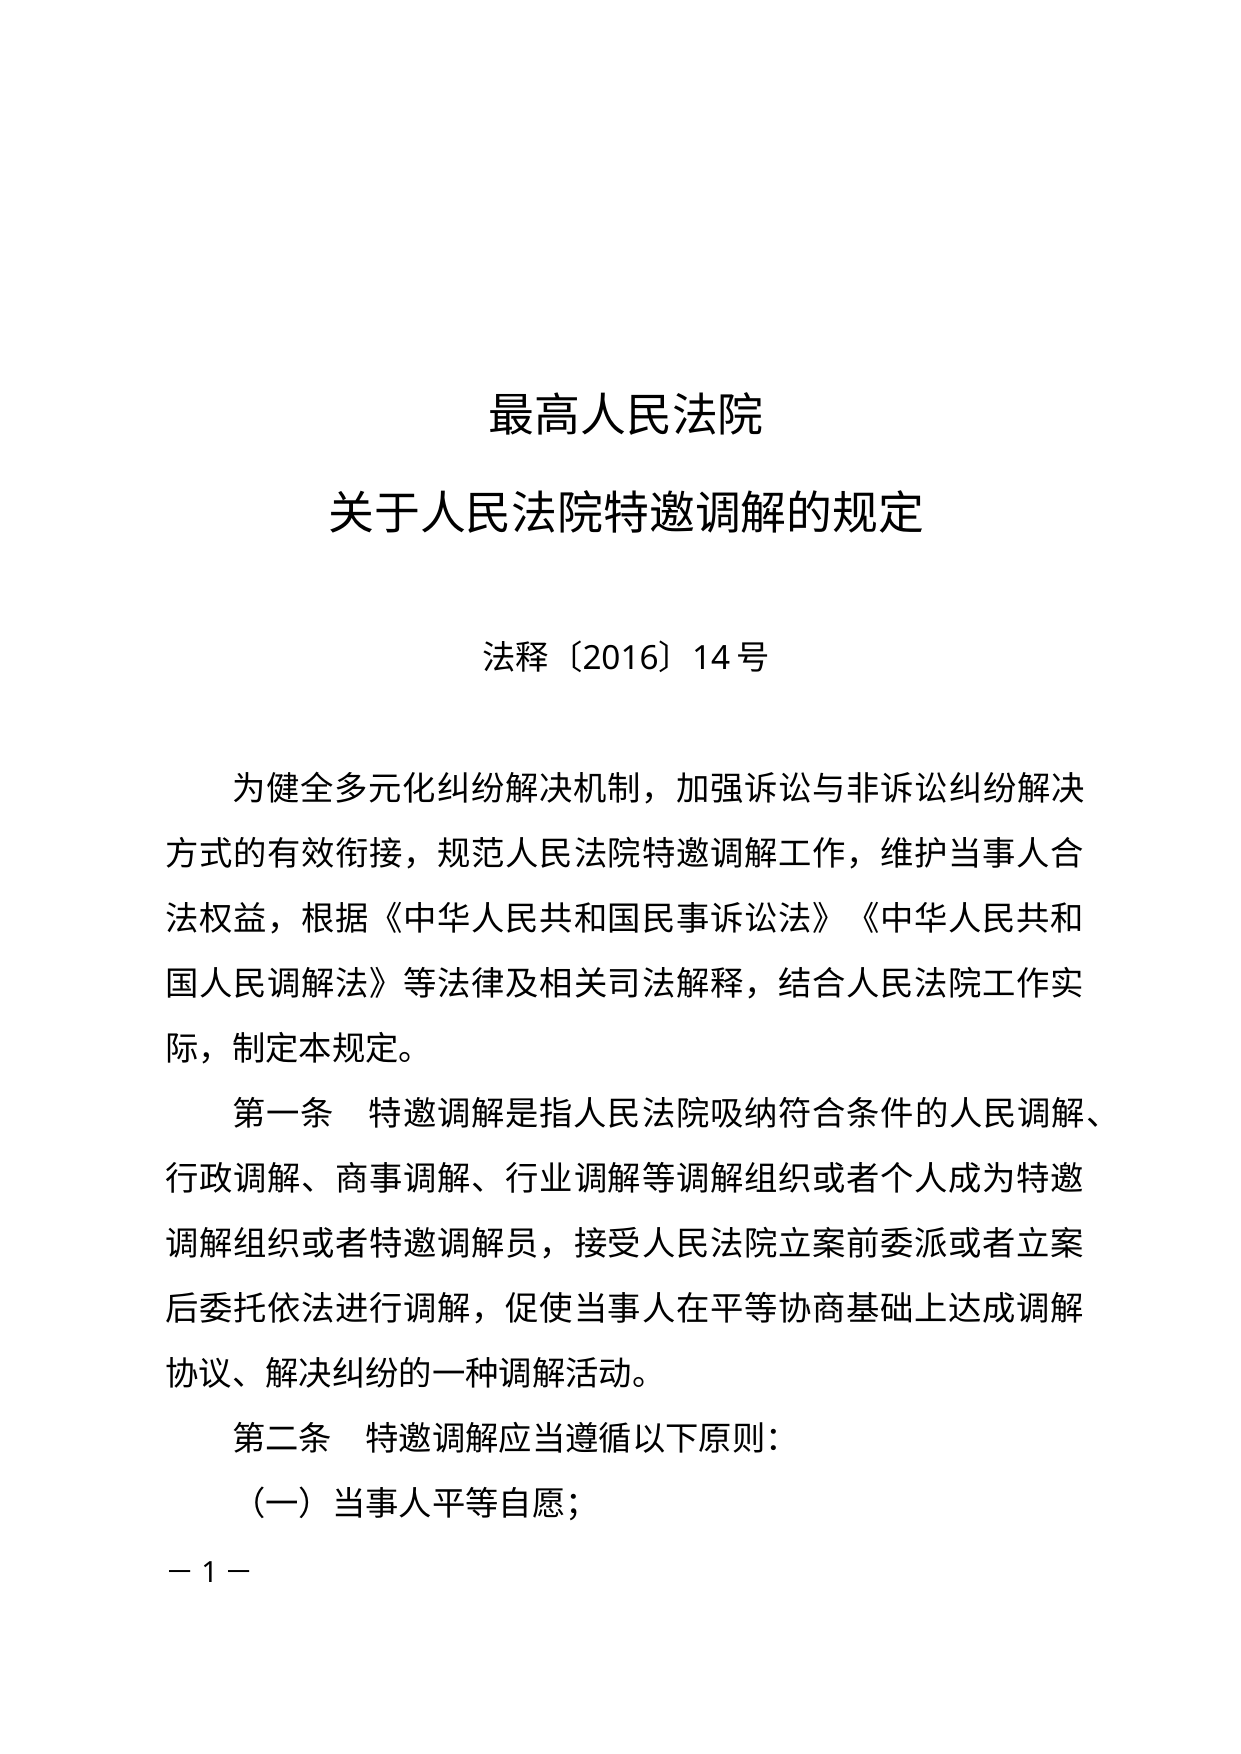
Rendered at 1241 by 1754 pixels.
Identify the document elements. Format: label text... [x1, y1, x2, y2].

text 第二条 特邀调解应当遵循以下原则： [165, 1403, 1087, 1468]
text 法释〔2016〕14号 [165, 623, 1087, 688]
text （一）当事人平等自愿； [165, 1468, 1087, 1533]
text 为健全多元化纠纷解决机制，加强诉讼与非诉讼纠纷解决方式的有效衔接，规范人民法院特邀调解工作，维护当事人合法权益，根据《中华人民共和国民事诉讼法》《中华人民共和国人民调解法》等法律及相关司法解释，结合人民法院工作实际，制定本规定。 [165, 753, 1087, 1078]
text 关于人民法院特邀调解的规定 [165, 460, 1087, 558]
text 最高人民法院 [165, 363, 1087, 460]
text 第一条 特邀调解是指人民法院吸纳符合条件的人民调解、行政调解、商事调解、行业调解等调解组织或者个人成为特邀调解组织或者特邀调解员，接受人民法院立案前委派或者立案后委托依法进行调解，促使当事人在平等协商基础上达成调解协议、解决纠纷的一种调解活动。 [165, 1078, 1087, 1403]
